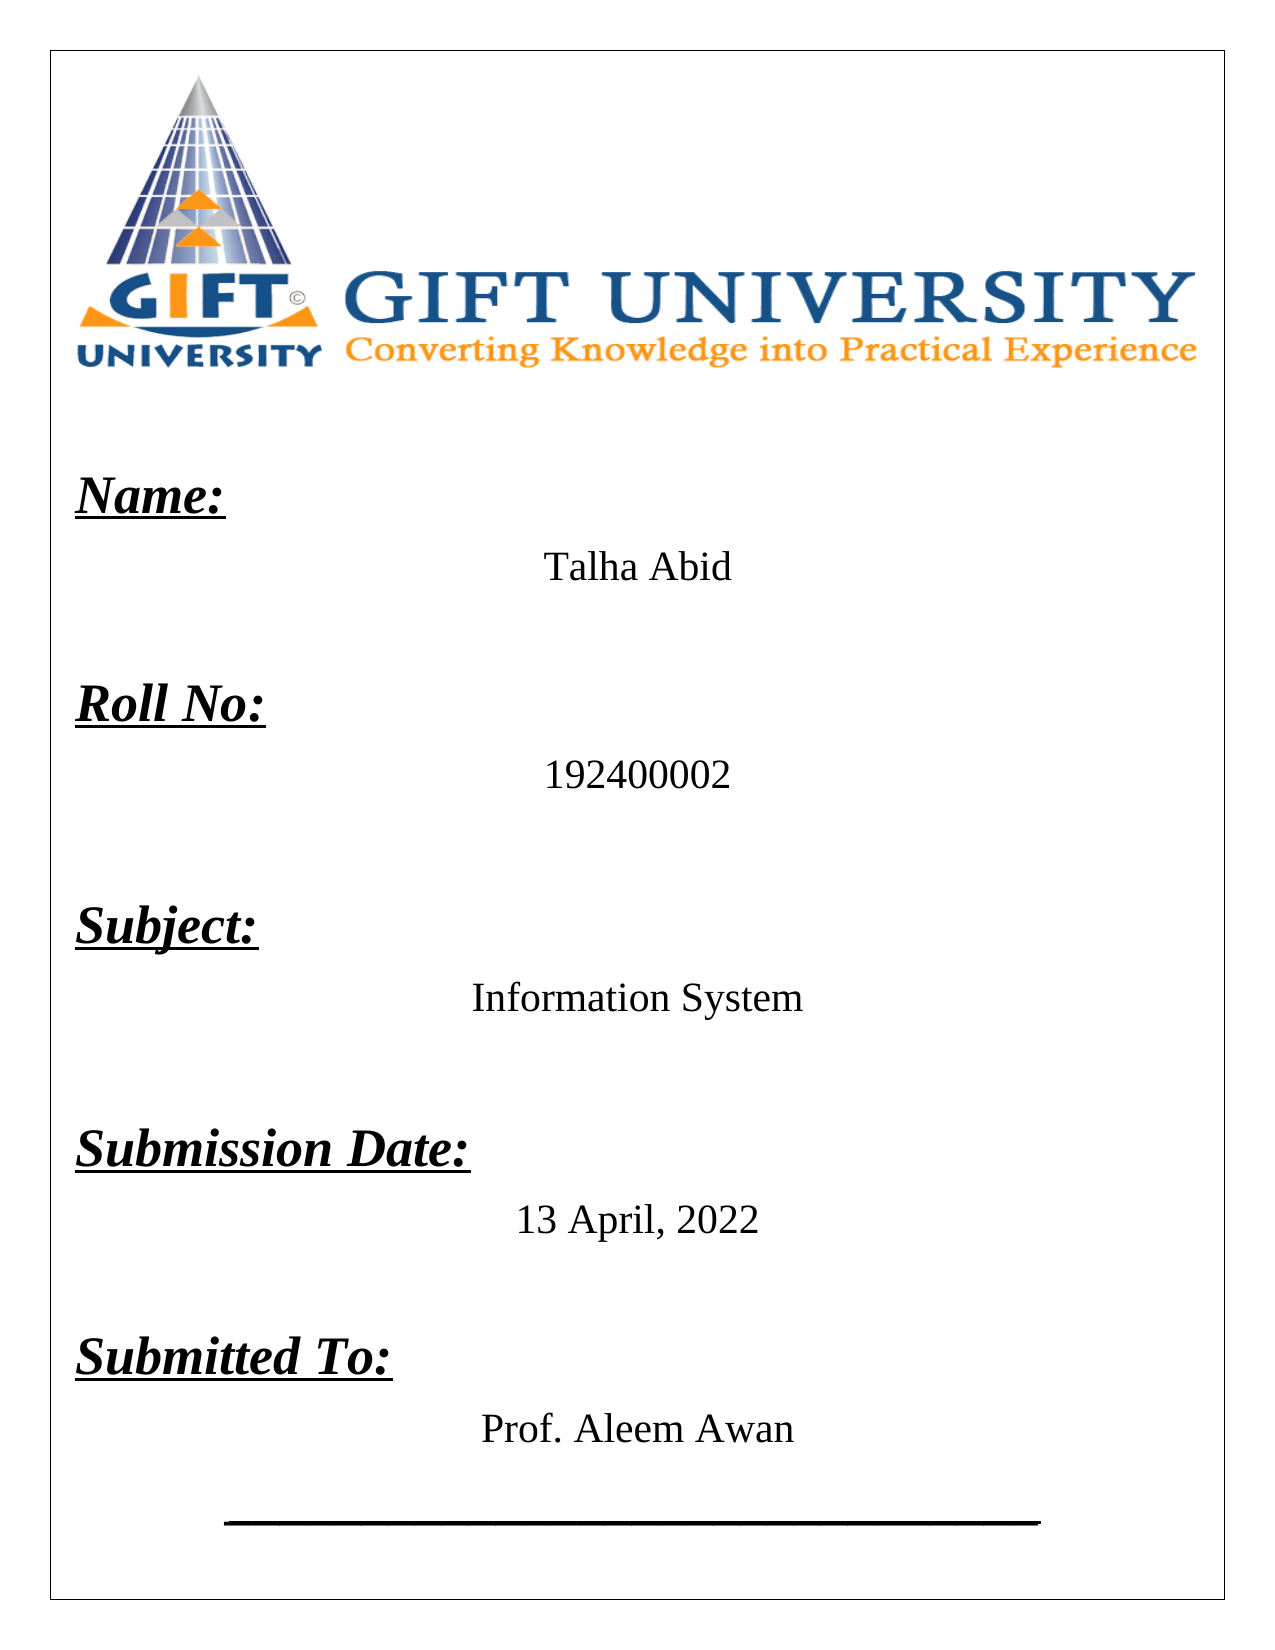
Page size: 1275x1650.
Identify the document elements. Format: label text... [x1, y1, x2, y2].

text Talha Abid [75, 542, 1200, 590]
text 13 April, 2022 [75, 1195, 1200, 1243]
picture [75, 75, 1202, 368]
text Roll No: [75, 671, 1200, 733]
text Prof. Aleem Awan [75, 1403, 1200, 1451]
text Submission Date: [75, 1116, 1200, 1178]
text Submitted To: [75, 1324, 1200, 1386]
text 192400002 [75, 750, 1200, 798]
text ______________________________ [75, 1468, 1200, 1530]
text Name: [75, 463, 1200, 525]
text Information System [75, 972, 1200, 1020]
text Subject: [75, 893, 1200, 956]
